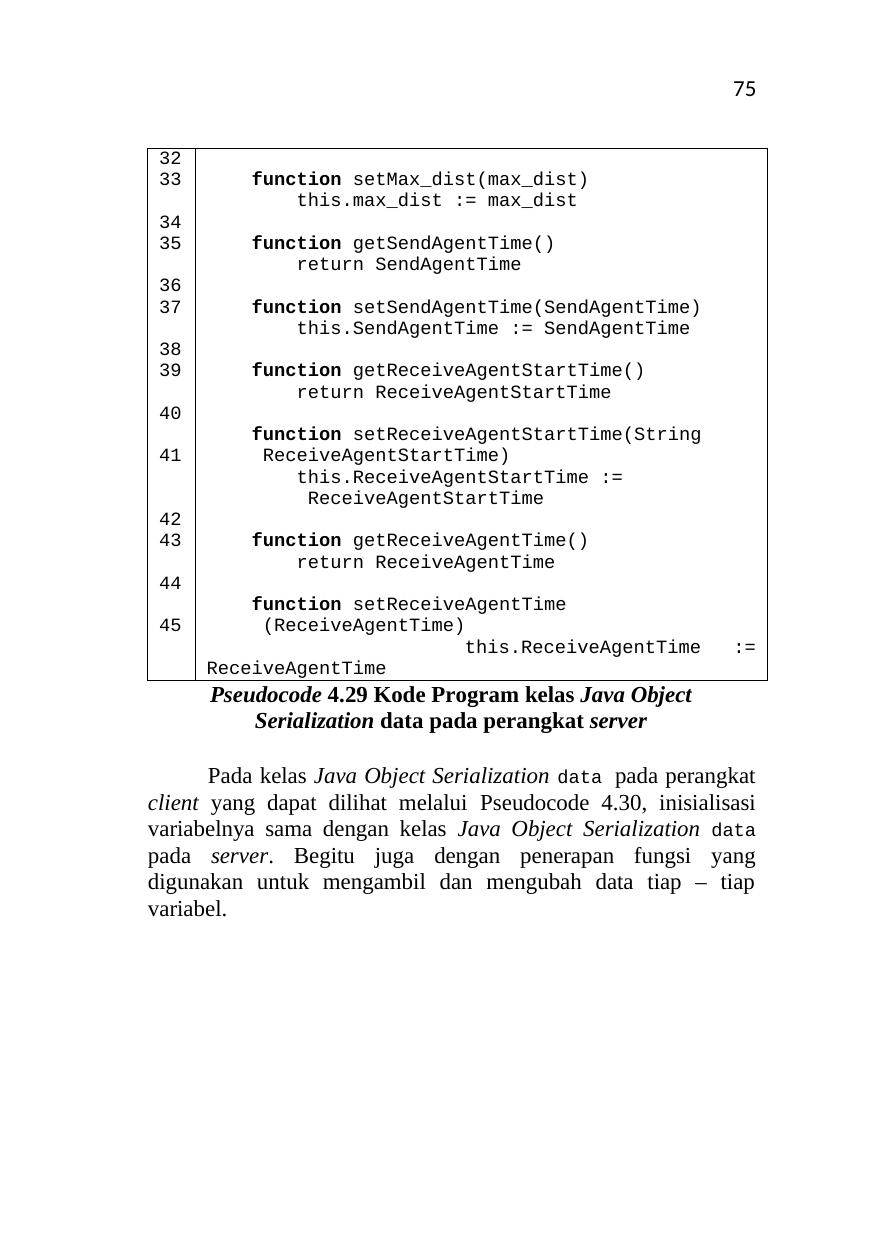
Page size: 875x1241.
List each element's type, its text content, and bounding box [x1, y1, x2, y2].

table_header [148, 149, 195, 680]
text Pseudocode 4.29 Kode Program kelas Java Object Serialization data pada perangkat server [148, 681, 756, 734]
text Pada kelas Java Object Serialization data pada perangkat client yang dapat dilihat melalui Pseudocode 4.30, inisialisasi variabelnya sama dengan kelas Java Object Serialization data pada server. Begitu juga dengan penerapan fungsi yang digunakan untuk mengambil dan mengubah data tiap – tiap variabel. [148, 762, 756, 921]
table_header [196, 149, 767, 680]
